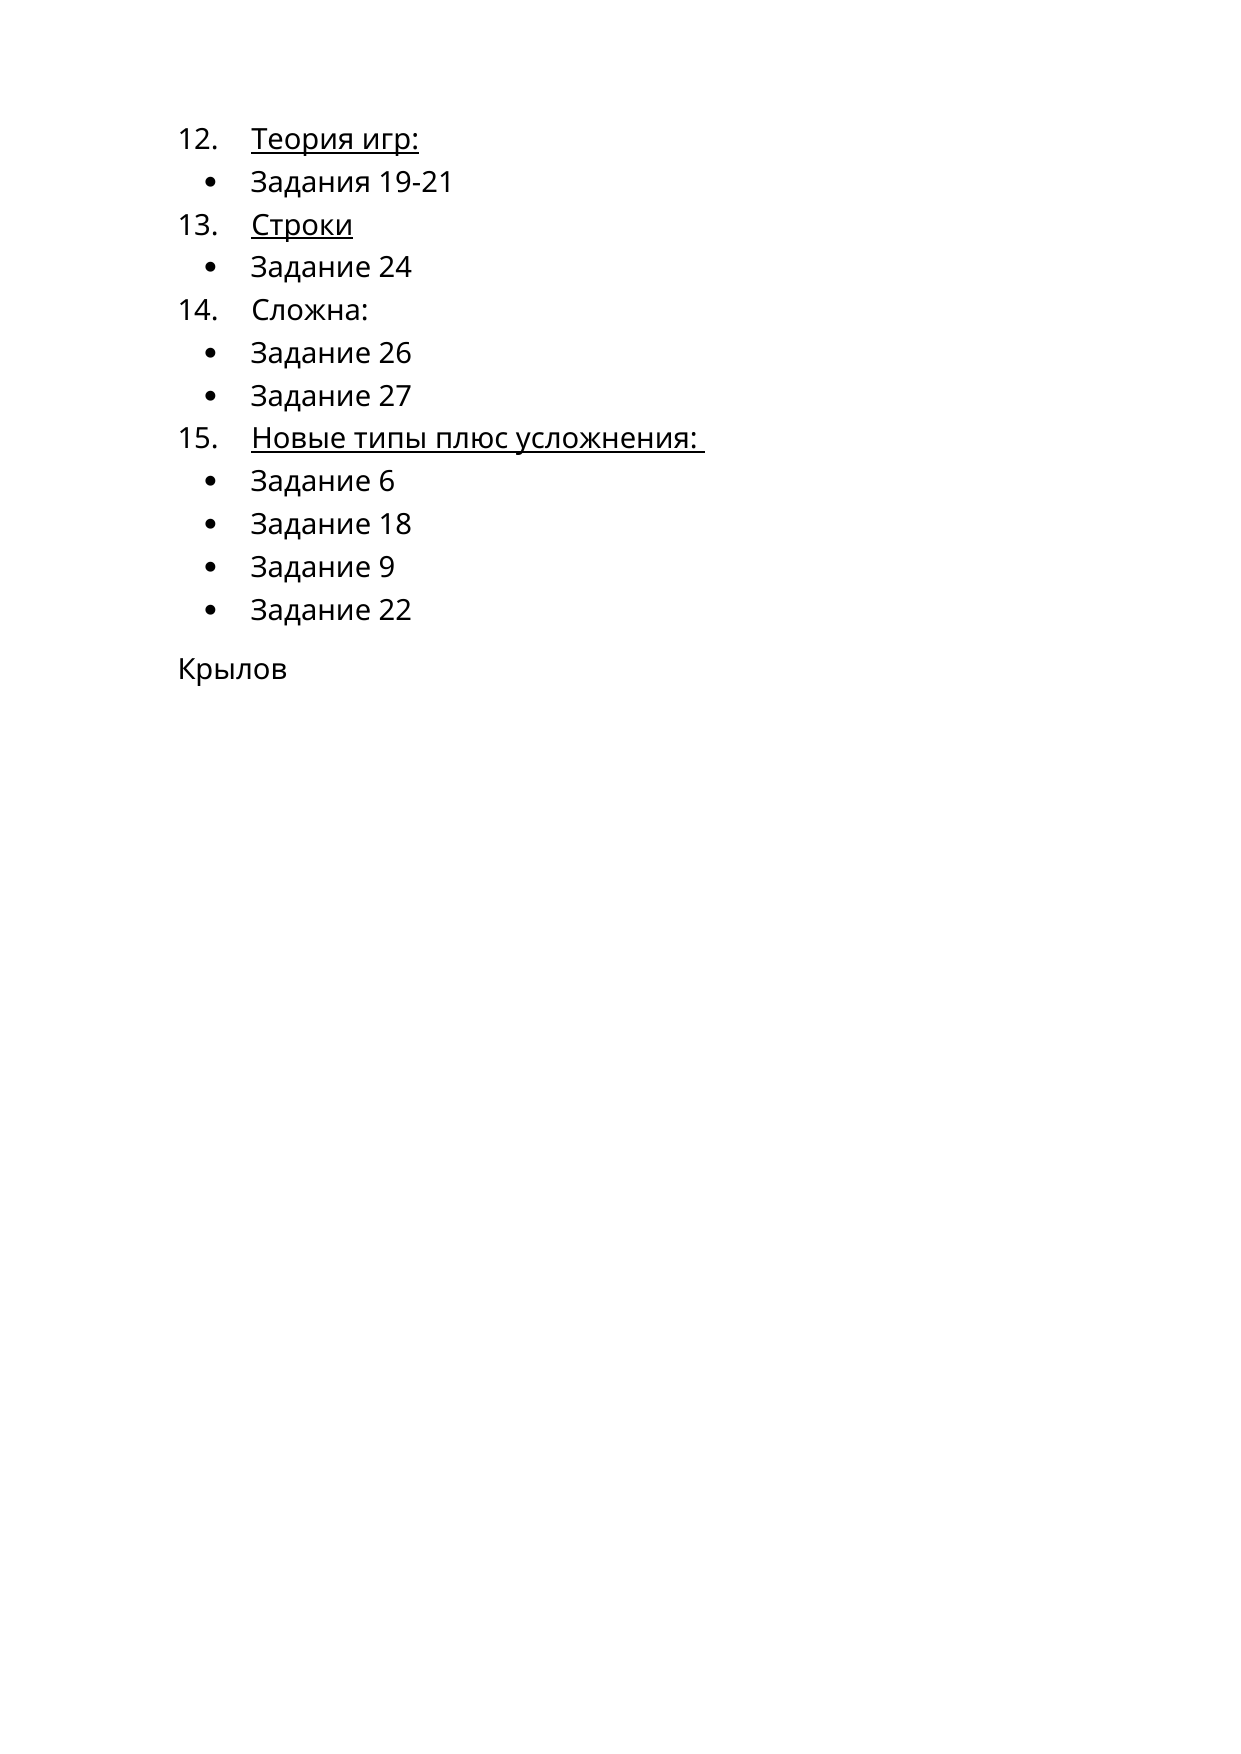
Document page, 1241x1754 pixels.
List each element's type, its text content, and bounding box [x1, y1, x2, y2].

list Строки [177, 204, 1152, 243]
list Задание 6 [205, 461, 1152, 500]
list Теория игр: [177, 118, 1152, 158]
list Задание 24 [205, 247, 1152, 286]
list Задание 9 [205, 546, 1152, 586]
list Новые типы плюс усложнения: [177, 418, 1152, 457]
list Задания 19-21 [205, 161, 1152, 201]
list Задание 18 [205, 503, 1152, 543]
list Задание 27 [205, 375, 1152, 415]
list Сложна: [177, 289, 1152, 329]
text Крылов [177, 648, 1152, 688]
list Задание 22 [205, 589, 1152, 629]
list Задание 26 [205, 332, 1152, 372]
